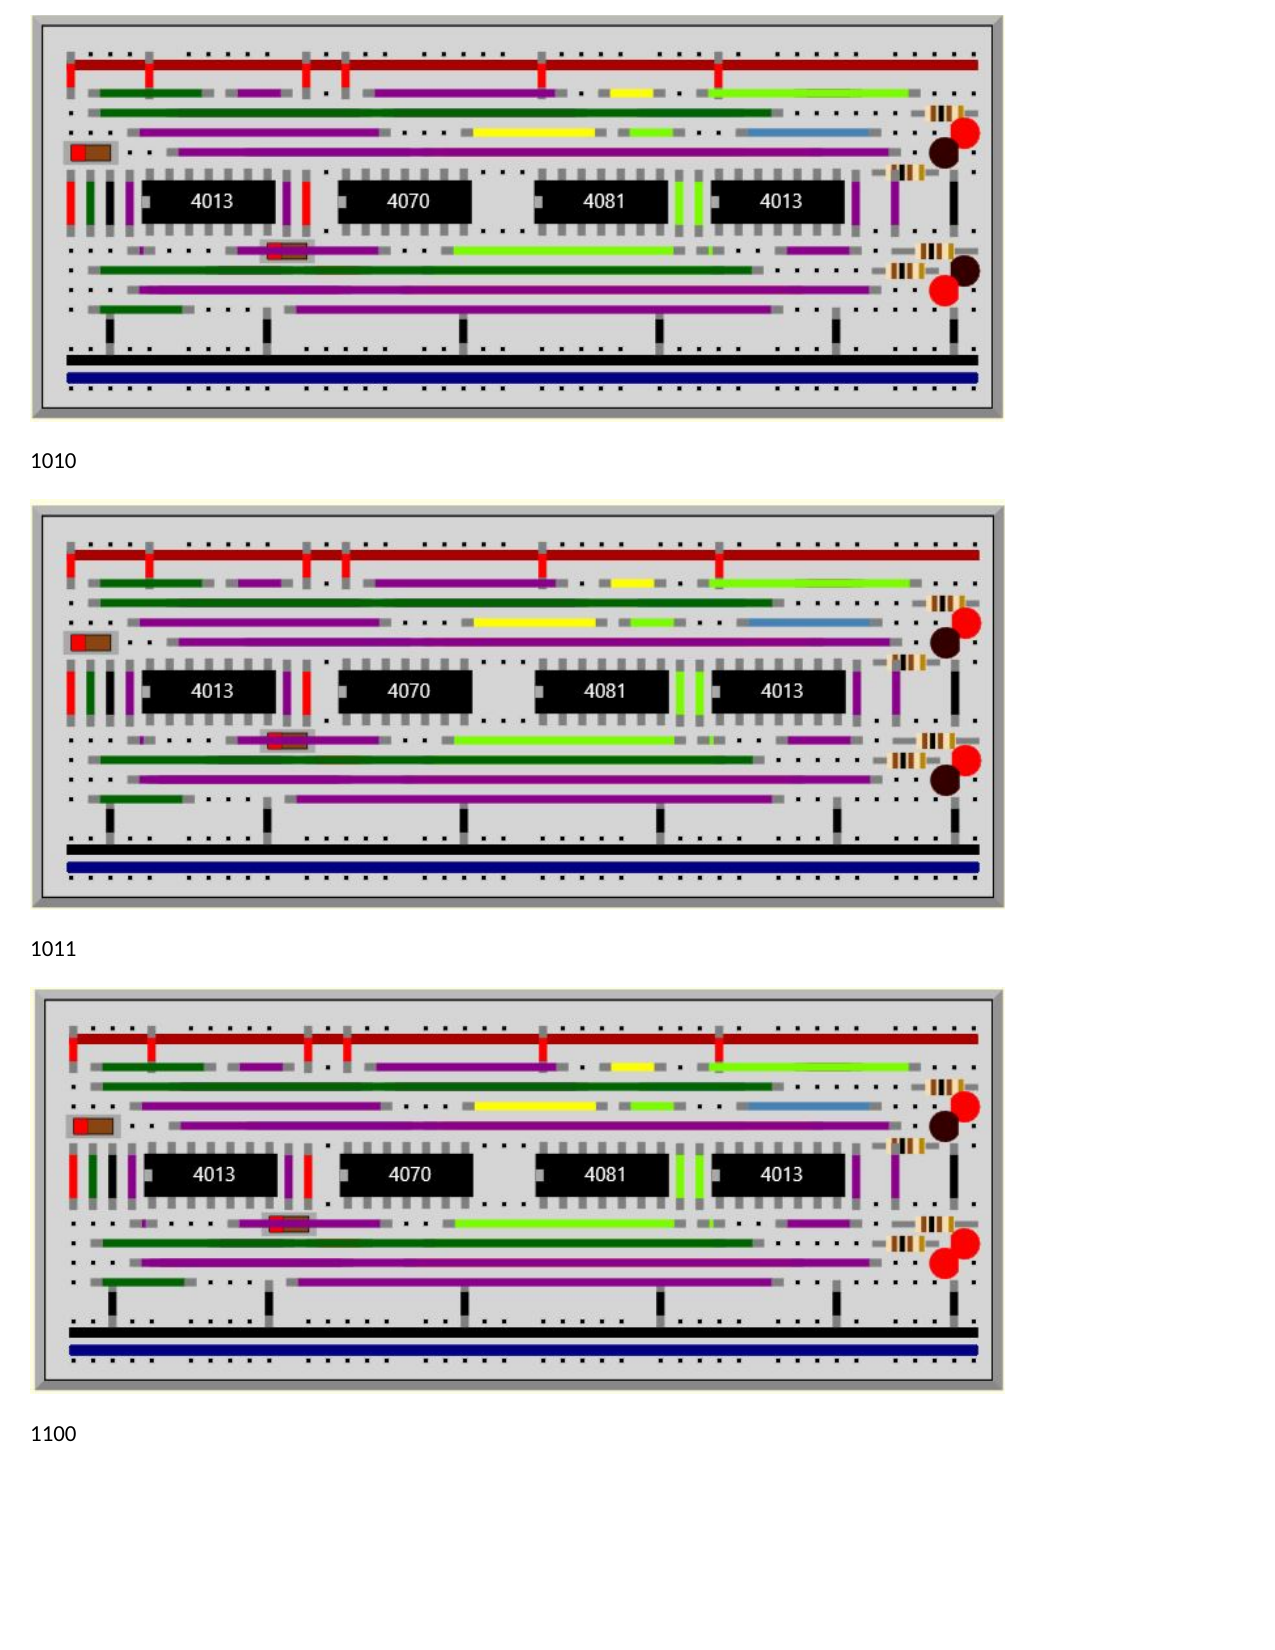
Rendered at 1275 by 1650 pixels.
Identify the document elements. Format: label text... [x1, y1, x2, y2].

text 1011 [30, 934, 1260, 963]
picture [30, 987, 1005, 1394]
picture [30, 15, 1005, 422]
text 1010 [30, 446, 1260, 474]
picture [30, 499, 1005, 910]
text 1100 [30, 1419, 1260, 1447]
